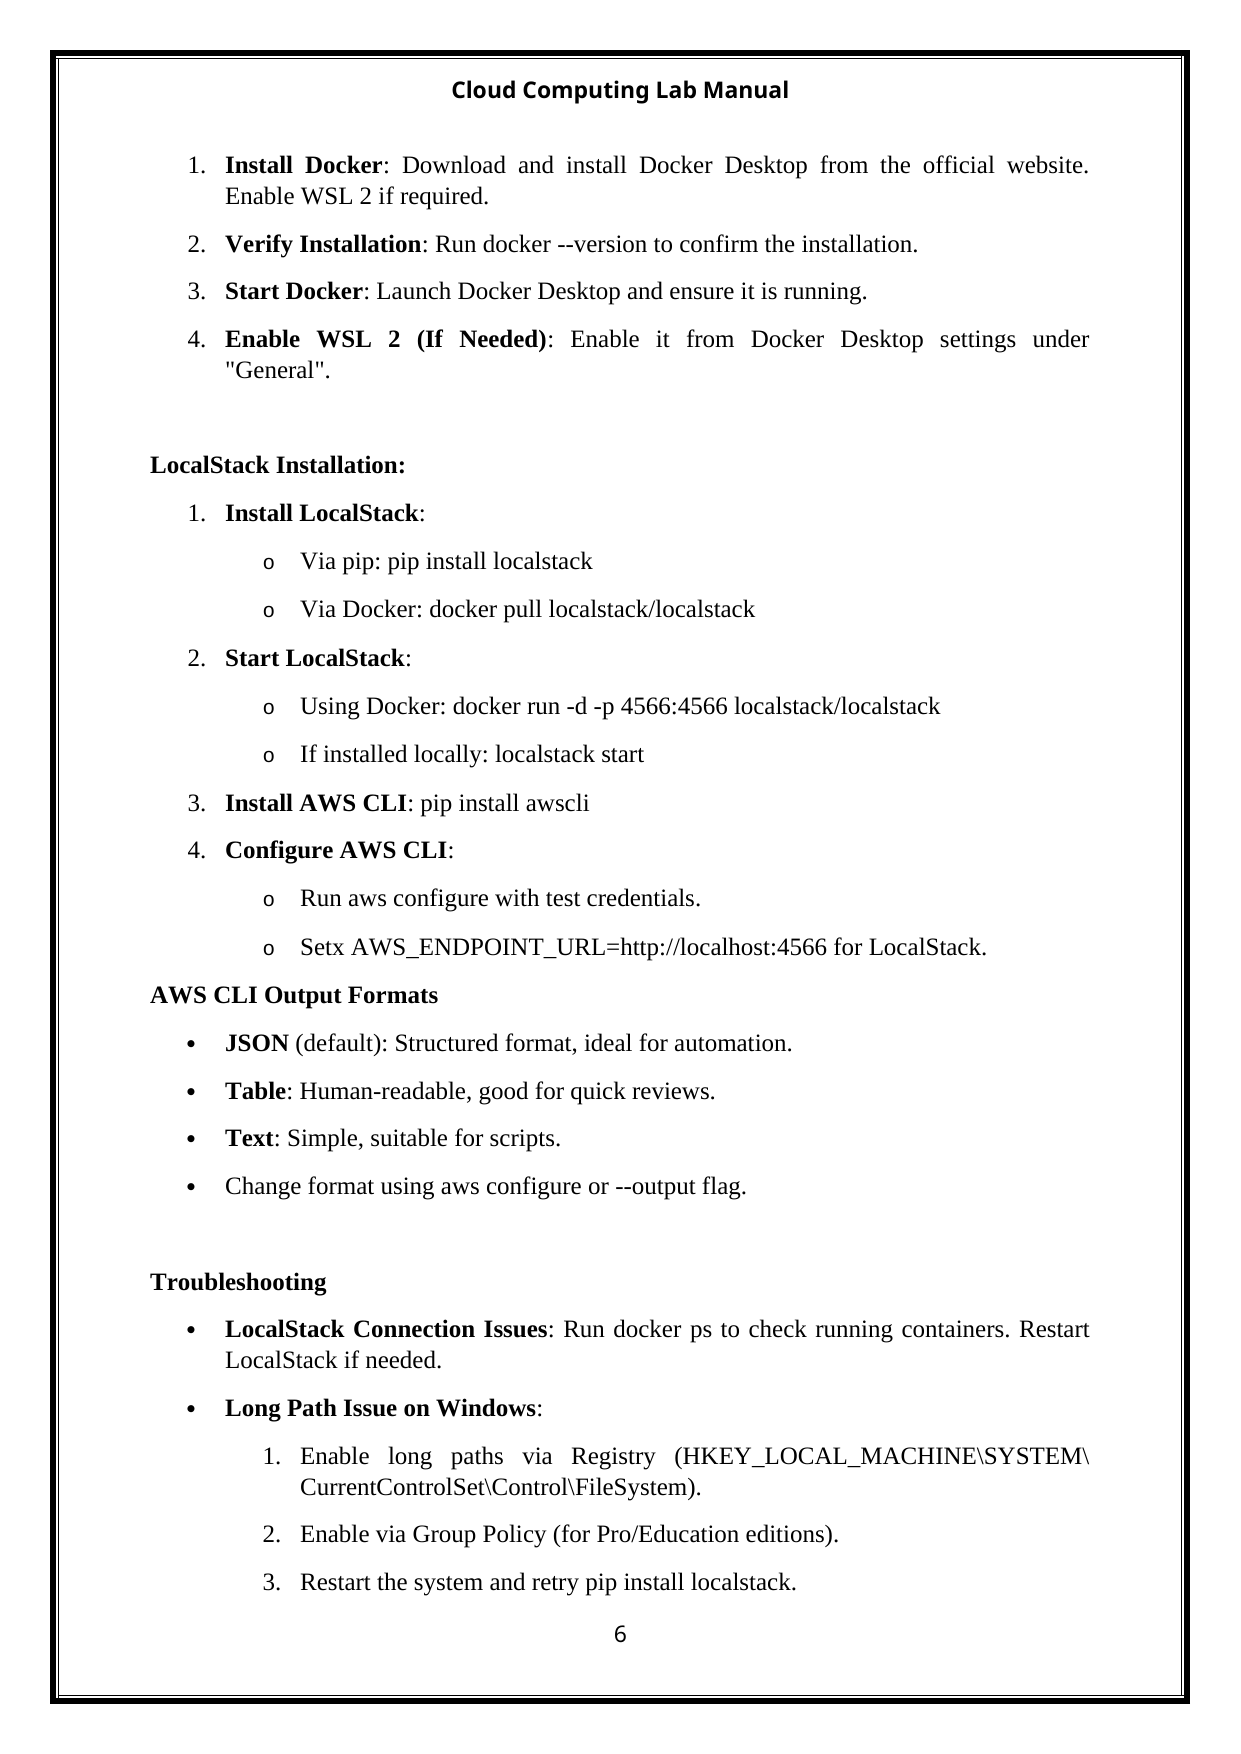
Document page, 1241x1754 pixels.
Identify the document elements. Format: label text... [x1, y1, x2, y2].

list Enable via Group Policy (for Pro/Education editions). [262, 1519, 1090, 1548]
list Install AWS CLI: pip install awscli [187, 788, 1090, 817]
list Install Docker: Download and install Docker Desktop from the official website. Enable WSL 2 if required. [187, 150, 1090, 210]
list Start LocalStack: [187, 643, 1090, 672]
list Via Docker: docker pull localstack/localstack [262, 594, 1090, 624]
text Troubleshooting [150, 1267, 1090, 1295]
list If installed locally: localstack start [262, 739, 1090, 769]
list Restart the system and retry pip install localstack. [262, 1567, 1090, 1596]
list Change format using aws configure or --output flag. [187, 1171, 1090, 1200]
text AWS CLI Output Formats [150, 980, 1090, 1009]
list Setx AWS_ENDPOINT_URL=http://localhost:4566 for LocalStack. [262, 932, 1090, 961]
list Start Docker: Launch Docker Desktop and ensure it is running. [187, 276, 1090, 305]
list Run aws configure with test credentials. [262, 883, 1090, 913]
text LocalStack Installation: [150, 451, 1090, 479]
list JSON (default): Structured format, ideal for automation. [187, 1028, 1090, 1057]
list Via pip: pip install localstack [262, 546, 1090, 576]
list Table: Human-readable, good for quick reviews. [187, 1076, 1090, 1104]
list Using Docker: docker run -d -p 4566:4566 localstack/localstack [262, 691, 1090, 720]
list Long Path Issue on Windows: [187, 1393, 1090, 1422]
list Enable long paths via Registry (HKEY_LOCAL_MACHINE\SYSTEM\CurrentControlSet\Control\FileSystem). [262, 1441, 1090, 1501]
list Configure AWS CLI: [187, 836, 1090, 864]
list LocalStack Connection Issues: Run docker ps to check running containers. Restart LocalStack if needed. [187, 1314, 1090, 1374]
list Enable WSL 2 (If Needed): Enable it from Docker Desktop settings under "General". [187, 324, 1090, 384]
list Text: Simple, suitable for scripts. [187, 1123, 1090, 1152]
list Install LocalStack: [187, 498, 1090, 527]
list Verify Installation: Run docker --version to confirm the installation. [187, 229, 1090, 257]
